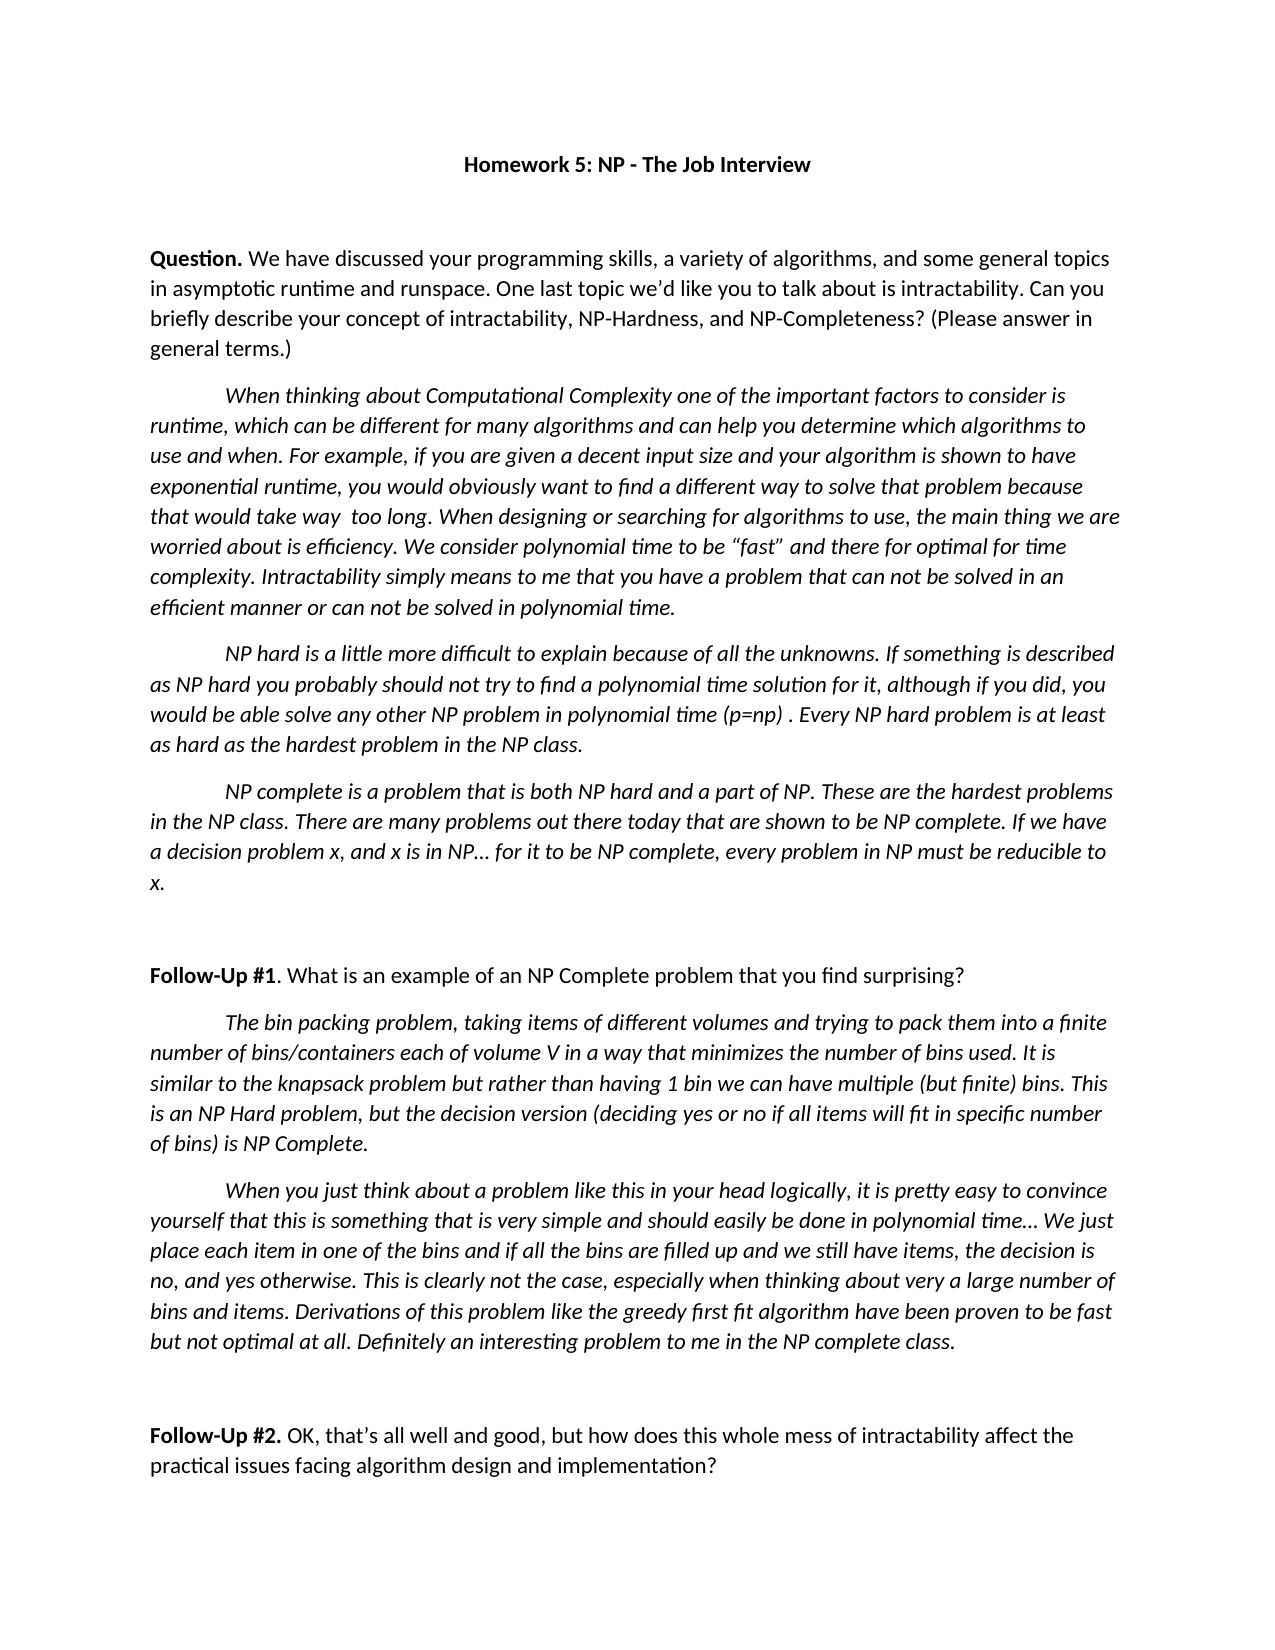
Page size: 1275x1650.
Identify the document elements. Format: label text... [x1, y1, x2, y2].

text Follow-Up #1. What is an example of an NP Complete problem that you find surprising? [150, 961, 1125, 989]
text When thinking about Computational Complexity one of the important factors to consider is runtime, which can be different for many algorithms and can help you determine which algorithms to use and when. For example, if you are given a decent input size and your algorithm is shown to have exponential runtime, you would obviously want to find a different way to solve that problem because that would take way too long. When designing or searching for algorithms to use, the main thing we are worried about is efficiency. We consider polynomial time to be “fast” and there for optimal for time complexity. Intractability simply means to me that you have a problem that can not be solved in an efficient manner or can not be solved in polynomial time. [150, 381, 1125, 621]
text When you just think about a problem like this in your head logically, it is pretty easy to convince yourself that this is something that is very simple and should easily be done in polynomial time… We just place each item in one of the bins and if all the bins are filled up and we still have items, the decision is no, and yes otherwise. This is clearly not the case, especially when thinking about very a large number of bins and items. Derivations of this problem like the greedy first fit algorithm have been proven to be fast but not optimal at all. Definitely an interesting problem to me in the NP complete class. [150, 1176, 1125, 1355]
text The bin packing problem, taking items of different volumes and trying to pack them into a finite number of bins/containers each of volume V in a way that minimizes the number of bins used. It is similar to the knapsack problem but rather than having 1 bin we can have multiple (but finite) bins. This is an NP Hard problem, but the decision version (deciding yes or no if all items will fit in specific number of bins) is NP Complete. [150, 1008, 1125, 1157]
text Follow-Up #2. OK, that’s all well and good, but how does this whole mess of intractability affect the practical issues facing algorithm design and implementation? [150, 1421, 1125, 1479]
text NP complete is a problem that is both NP hard and a part of NP. These are the hardest problems in the NP class. There are many problems out there today that are shown to be NP complete. If we have a decision problem x, and x is in NP… for it to be NP complete, every problem in NP must be reducible to x. [150, 777, 1125, 896]
text Question. We have discussed your programming skills, a variety of algorithms, and some general topics in asymptotic runtime and runspace. One last topic we’d like you to talk about is intractability. Can you briefly describe your concept of intractability, NP-Hardness, and NP-Completeness? (Please answer in general terms.) [150, 244, 1125, 362]
text Homework 5: NP - The Job Interview [150, 150, 1125, 178]
text NP hard is a little more difficult to explain because of all the unknowns. If something is described as NP hard you probably should not try to find a polynomial time solution for it, although if you did, you would be able solve any other NP problem in polynomial time (p=np) . Every NP hard problem is at least as hard as the hardest problem in the NP class. [150, 639, 1125, 758]
